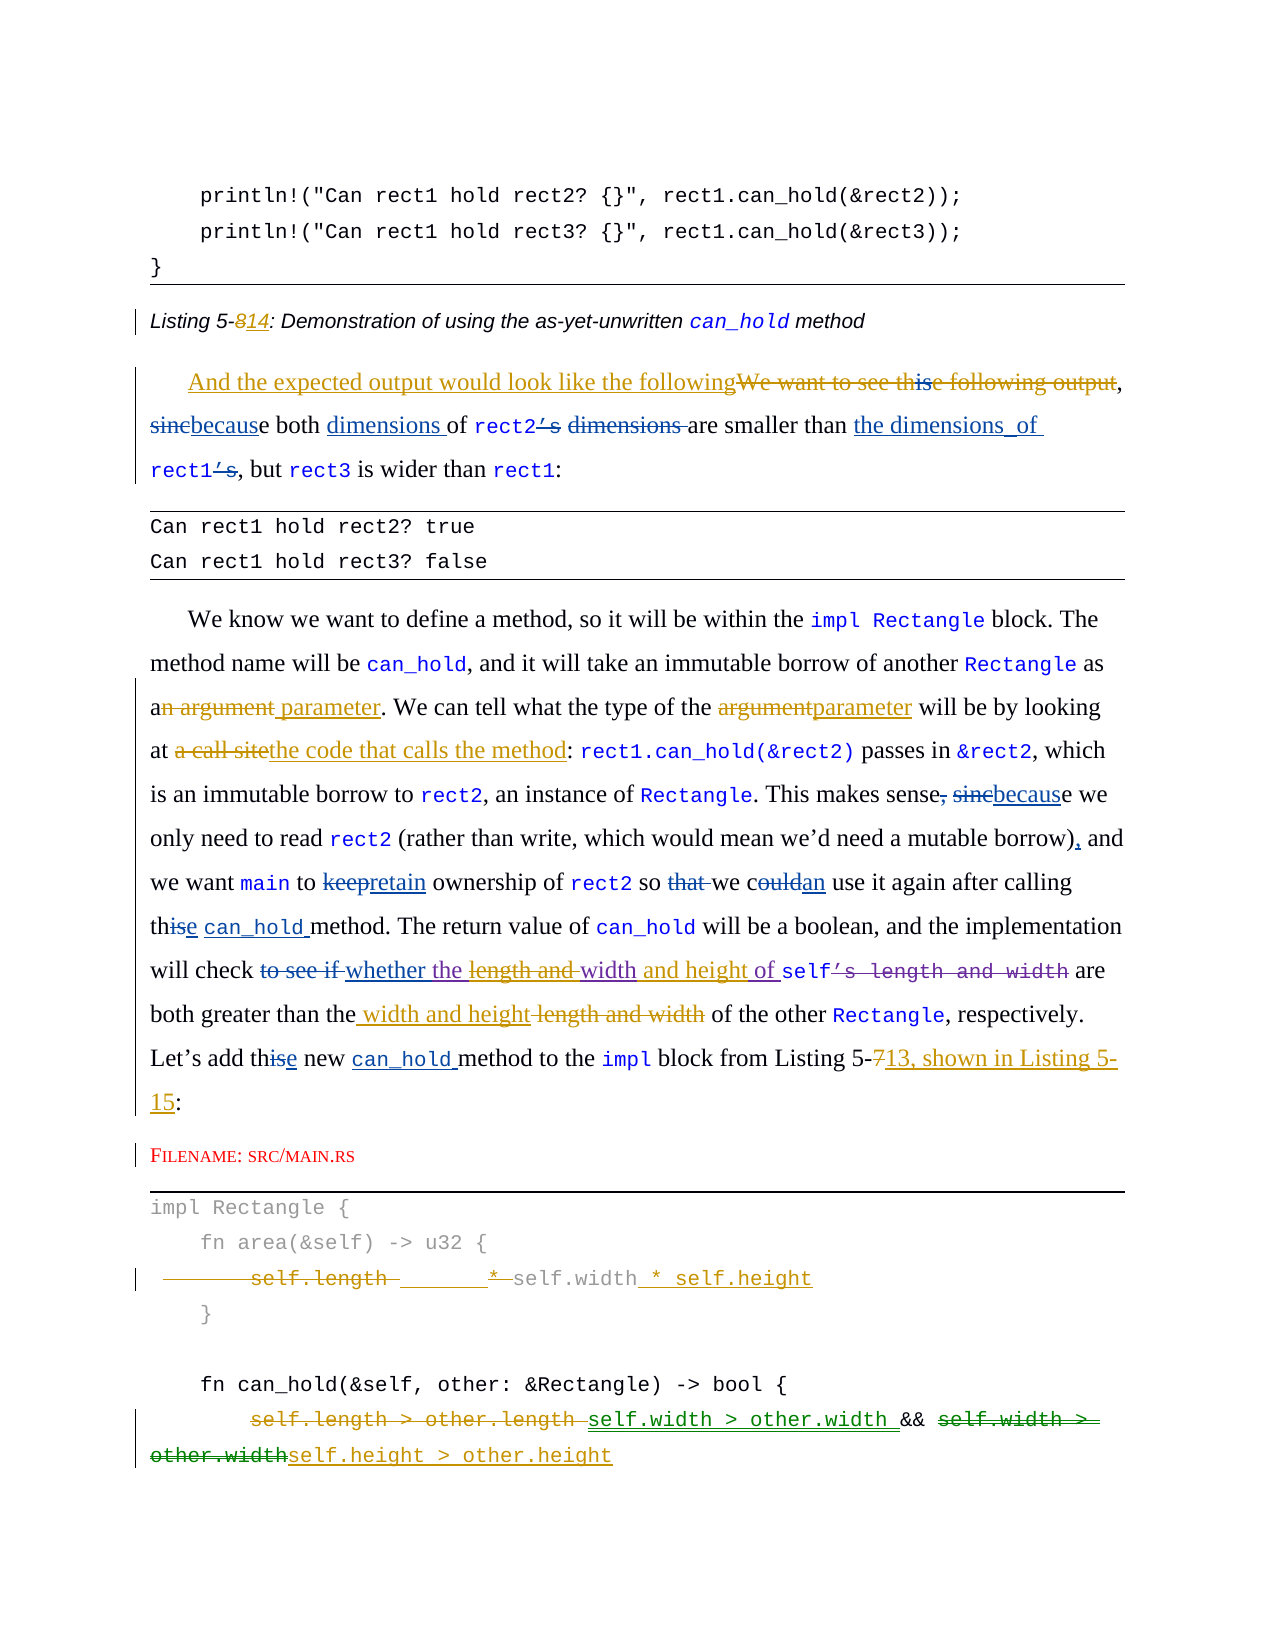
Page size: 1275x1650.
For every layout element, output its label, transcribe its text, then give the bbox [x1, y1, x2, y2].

text We know we want to define a method, so it will be within the impl Rectangle block. The method name will be can_hold, and it will take an immutable borrow of another Rectangle as a. We can tell what the type of the will be by looking at : rect1.can_hold(&rect2) passes in &rect2, which is an immutable borrow to rect2, an instance of Rectangle. This makes sense e we only need to read rect2 (rather than write, which would mean we’d need a mutable borrow) and we want main to ownership of rect2 so we c use it again after calling th method. The return value of can_hold will be a boolean, and the implementation will check self are both greater than the of the other Rectangle, respectively. Let’s add th new method to the impl block from Listing 5-: [150, 604, 1125, 1116]
text Can rect1 hold rect2? true [150, 512, 1125, 540]
text fn can_hold(&self, other: &Rectangle) -> bool { [150, 1374, 1125, 1397]
text println!("Can rect1 hold rect3? {}", rect1.can_hold(&rect3)); [150, 221, 1125, 244]
text fn area(&self) -> u32 { [150, 1232, 1125, 1256]
text self.width [150, 1267, 1125, 1291]
text impl Rectangle { [150, 1193, 1125, 1220]
text } [150, 256, 1125, 284]
text , e both of rect2 are smaller than rect1, but rect3 is wider than rect1: [150, 367, 1125, 483]
text && [150, 1409, 1125, 1468]
text Can rect1 hold rect3? false [150, 551, 1125, 579]
text Listing 5-: Demonstration of using the as-yet-unwritten can_hold method [150, 309, 1125, 335]
text } [150, 1303, 1125, 1327]
text println!("Can rect1 hold rect2? {}", rect1.can_hold(&rect2)); [150, 185, 1125, 209]
text Filename: src/main.rs [150, 1143, 1125, 1167]
